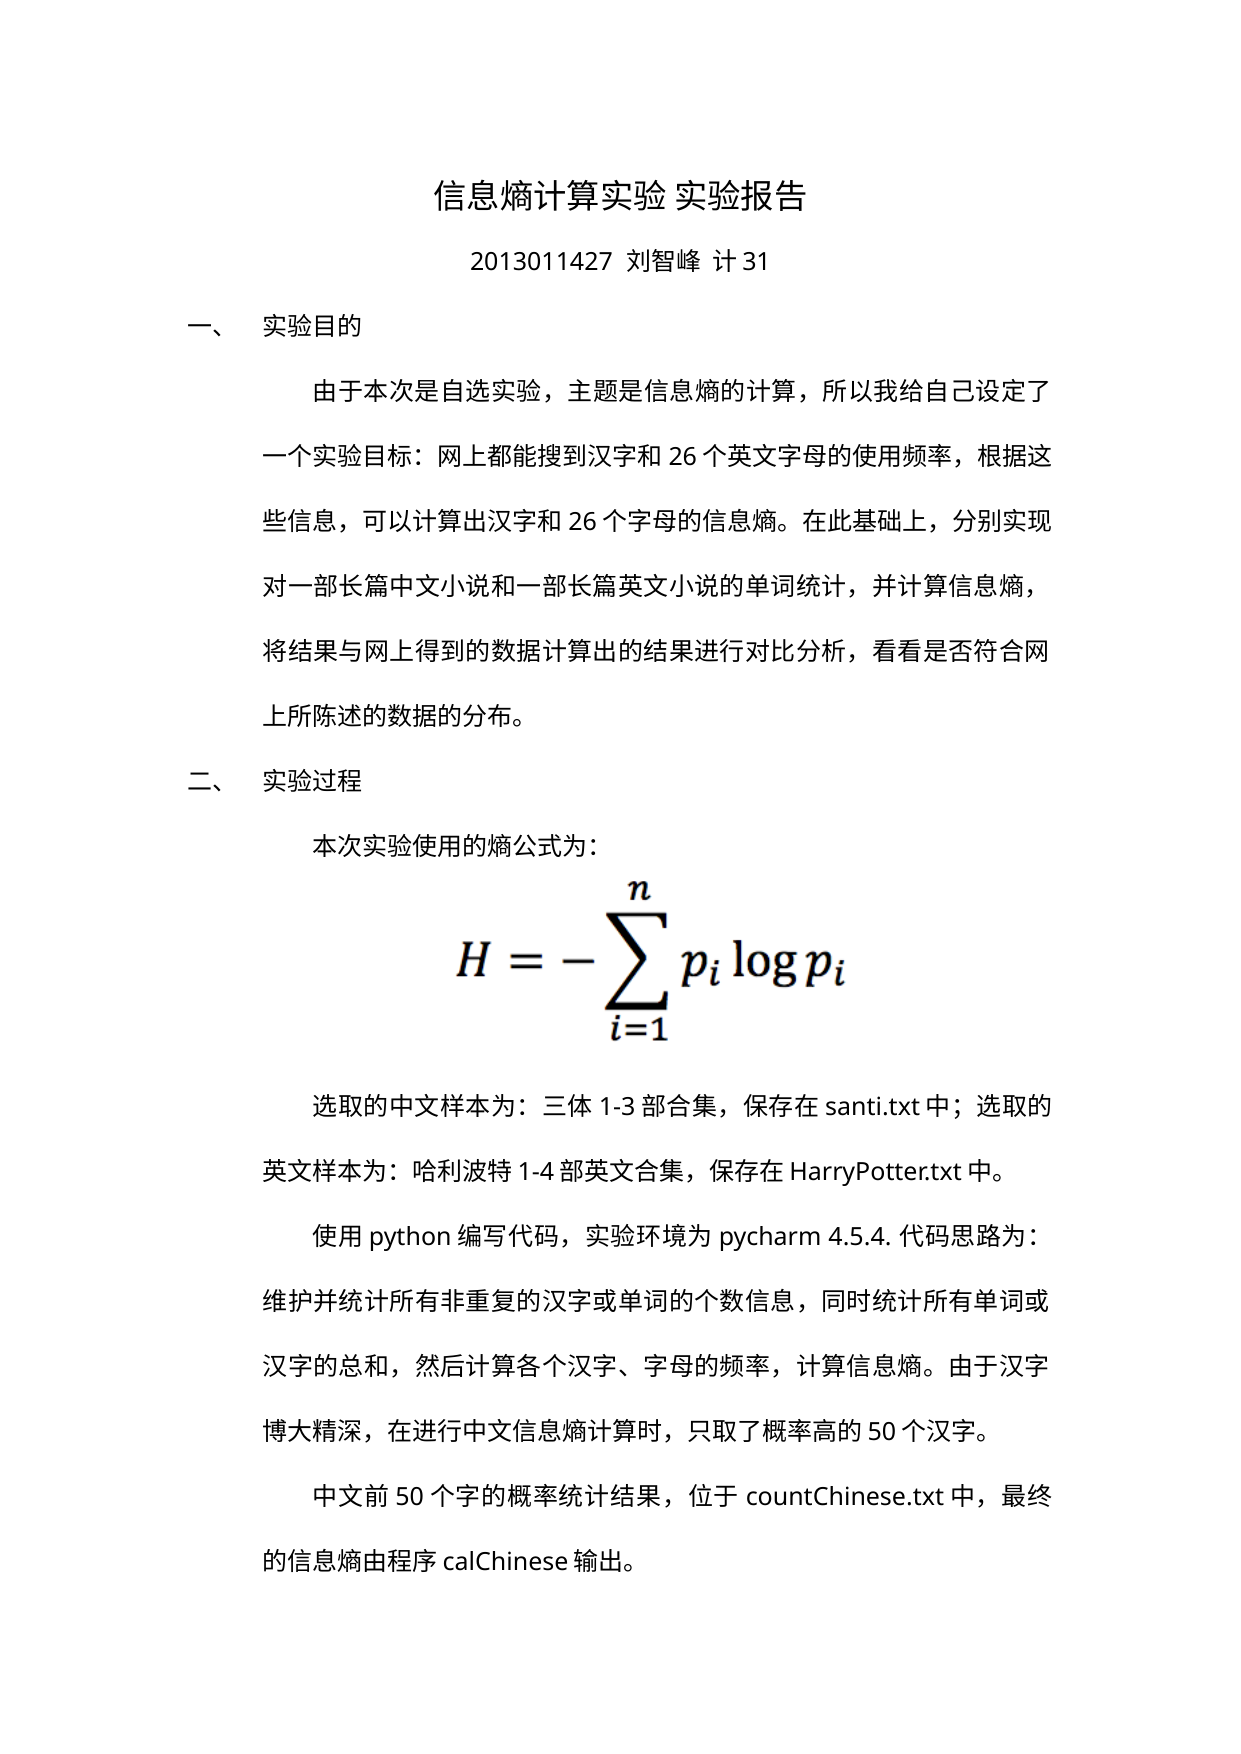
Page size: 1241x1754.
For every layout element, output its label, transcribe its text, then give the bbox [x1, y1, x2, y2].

list 实验目的 [187, 292, 1053, 357]
text 信息熵计算实验 实验报告 [187, 162, 1053, 227]
list 使用python编写代码，实验环境为pycharm 4.5.4. 代码思路为：维护并统计所有非重复的汉字或单词的个数信息，同时统计所有单词或汉字的总和，然后计算各个汉字、字母的频率，计算信息熵。由于汉字博大精深，在进行中文信息熵计算时，只取了概率高的50个汉字。 [262, 1202, 1053, 1462]
text 2013011427 刘智峰 计31 [187, 227, 1053, 292]
list 实验过程 [187, 747, 1053, 812]
list 中文前50个字的概率统计结果，位于countChinese.txt中，最终的信息熵由程序calChinese输出。 [262, 1462, 1053, 1592]
list 由于本次是自选实验，主题是信息熵的计算，所以我给自己设定了一个实验目标：网上都能搜到汉字和26个英文字母的使用频率，根据这些信息，可以计算出汉字和26个字母的信息熵。在此基础上，分别实现对一部长篇中文小说和一部长篇英文小说的单词统计，并计算信息熵，将结果与网上得到的数据计算出的结果进行对比分析，看看是否符合网上所陈述的数据的分布。 [262, 357, 1053, 747]
list 选取的中文样本为：三体1-3部合集，保存在santi.txt中；选取的英文样本为：哈利波特1-4部英文合集，保存在HarryPotter.txt中。 [262, 1072, 1053, 1202]
list 本次实验使用的熵公式为： [262, 812, 1053, 877]
